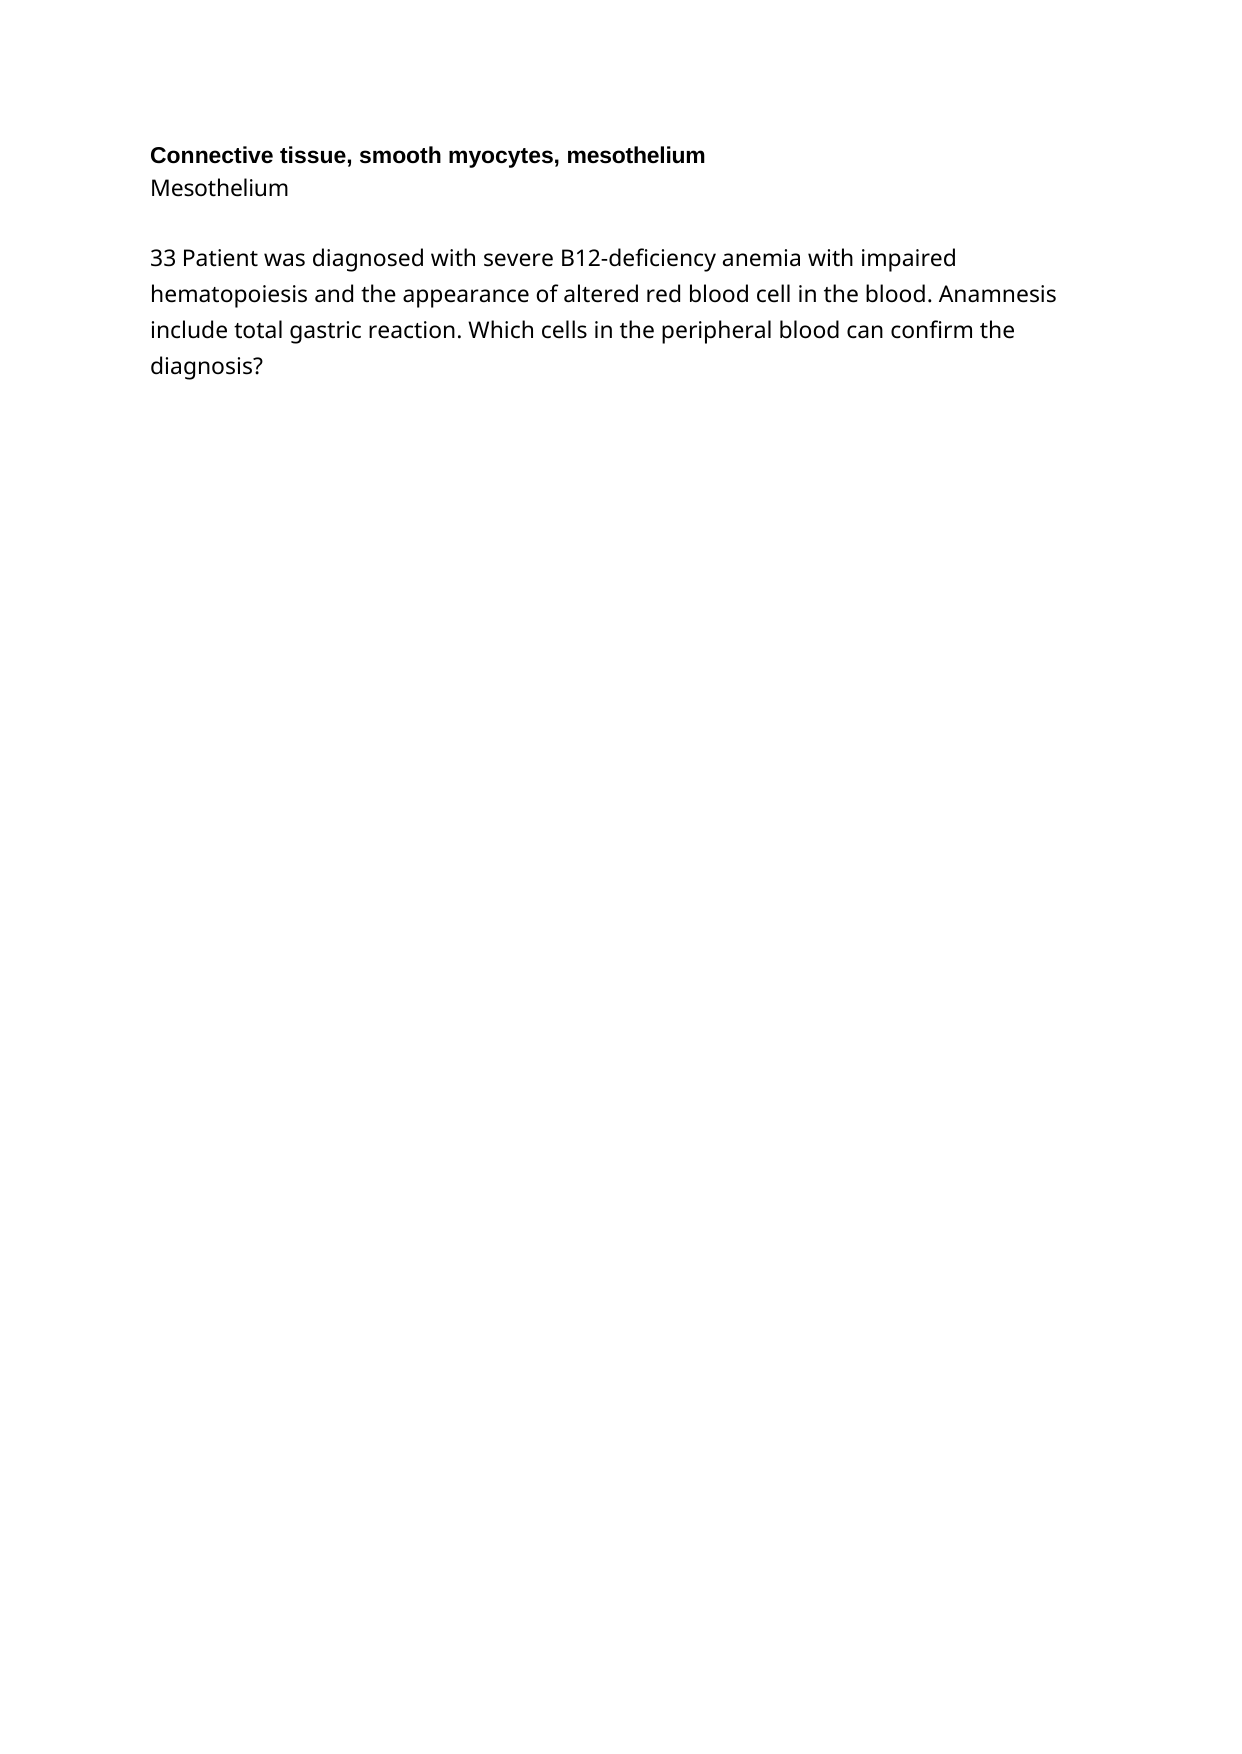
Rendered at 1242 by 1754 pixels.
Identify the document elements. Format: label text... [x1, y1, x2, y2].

text Mesothelium [150, 172, 1094, 203]
list Patient was diagnosed with severe B12-deficiency anemia with impaired hematopoiesis and the appearance of altered red blood cell in the blood. Anamnesis include total gastric reaction. Which cells in the peripheral blood can confirm the diagnosis? [150, 242, 1068, 381]
text Connective tissue, smooth myocytes, mesothelium [150, 142, 1094, 168]
